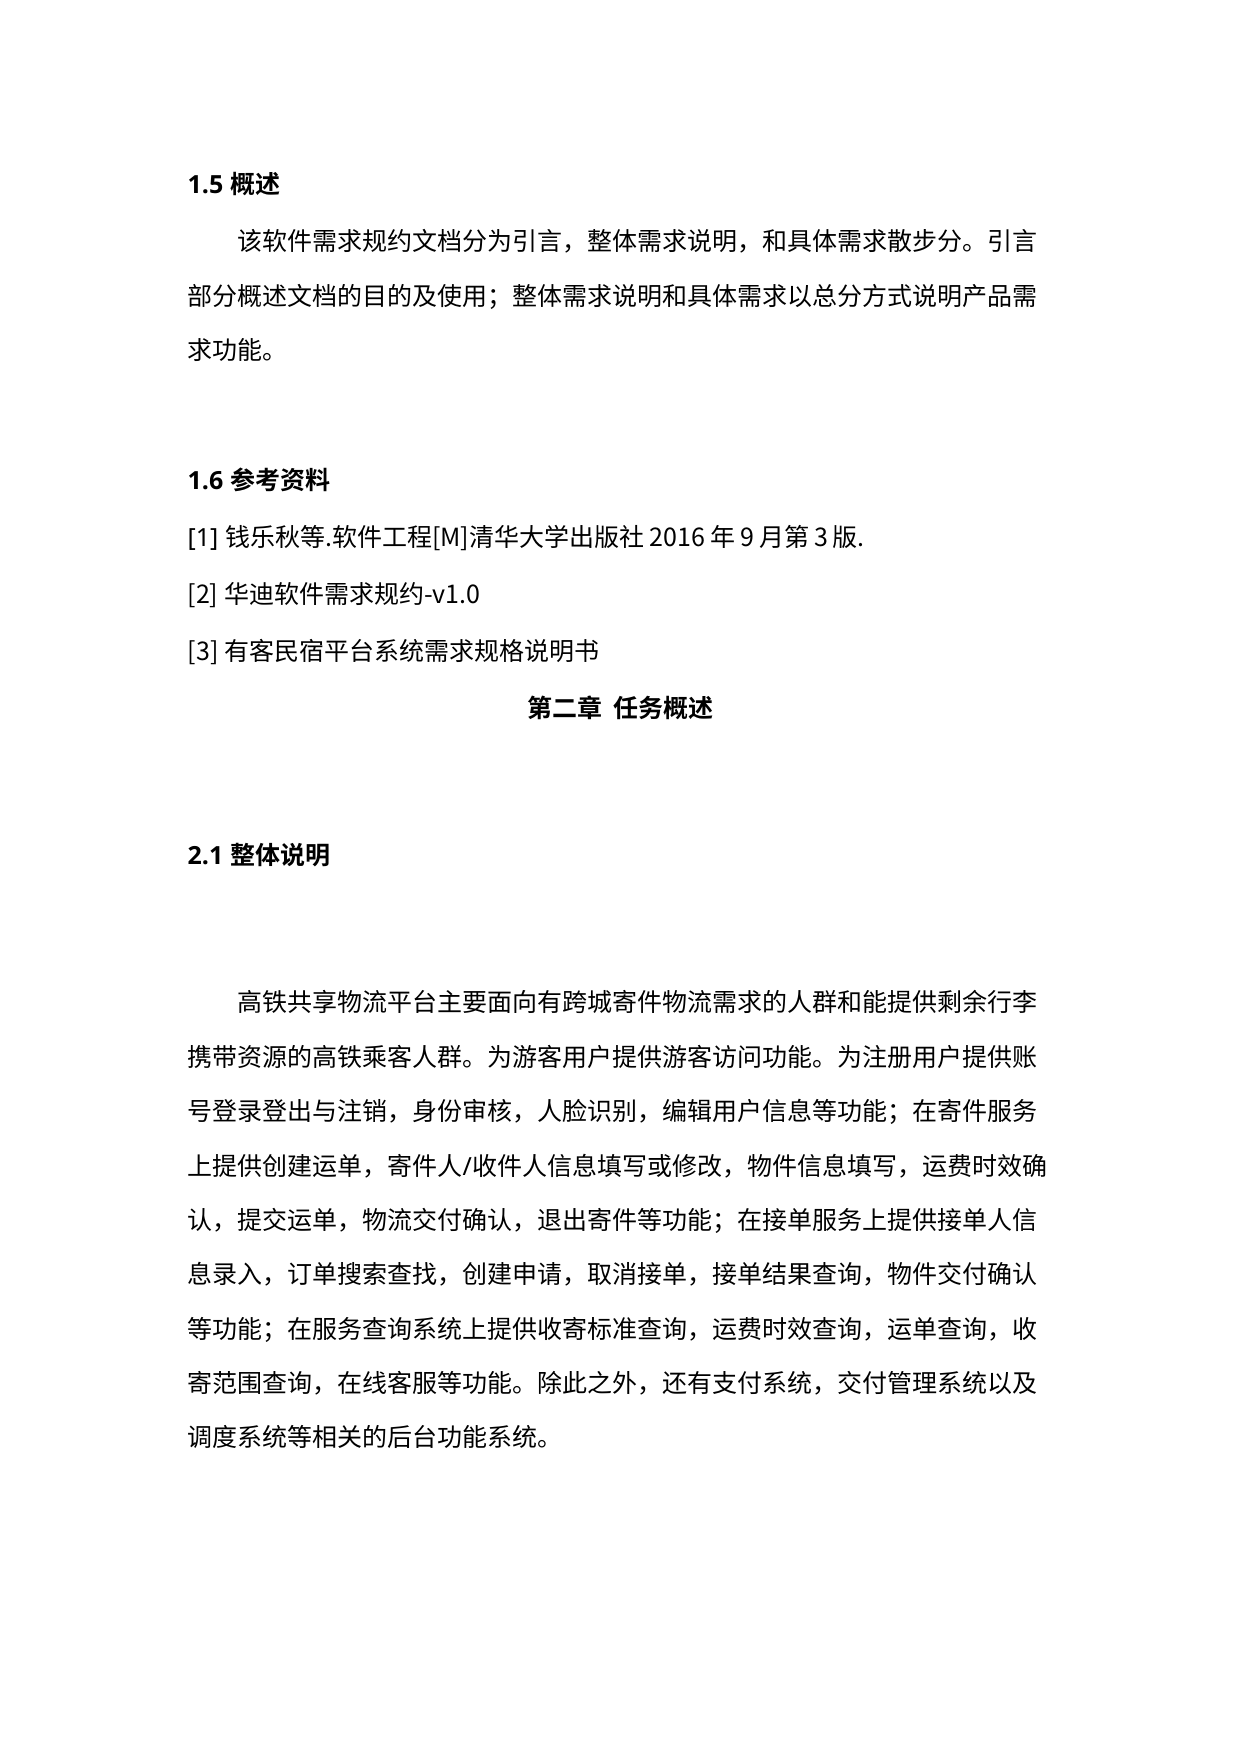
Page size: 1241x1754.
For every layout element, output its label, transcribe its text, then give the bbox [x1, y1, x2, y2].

text 1.5 概述 [187, 164, 1053, 201]
text 2.1 整体说明 [187, 836, 1053, 872]
text 高铁共享物流平台主要面向有跨城寄件物流需求的人群和能提供剩余行李携带资源的高铁乘客人群。为游客用户提供游客访问功能。为注册用户提供账号登录登出与注销，身份审核，人脸识别，编辑用户信息等功能；在寄件服务上提供创建运单，寄件人/收件人信息填写或修改，物件信息填写，运费时效确认，提交运单，物流交付确认，退出寄件等功能；在接单服务上提供接单人信息录入，订单搜索查找，创建申请，取消接单，接单结果查询，物件交付确认等功能；在服务查询系统上提供收寄标准查询，运费时效查询，运单查询，收寄范围查询，在线客服等功能。除此之外，还有支付系统，交付管理系统以及调度系统等相关的后台功能系统。 [187, 983, 1053, 1454]
text 第二章 任务概述 [187, 689, 1053, 725]
text [1] 钱乐秋等.软件工程[M]清华大学出版社 2016年9月第3版. [187, 517, 1053, 554]
text [2] 华迪软件需求规约-v1.0 [187, 574, 1053, 611]
text 1.6 参考资料 [187, 460, 1053, 497]
text 该软件需求规约文档分为引言，整体需求说明，和具体需求散步分。引言部分概述文档的目的及使用；整体需求说明和具体需求以总分方式说明产品需求功能。 [187, 222, 1053, 367]
text [3] 有客民宿平台系统需求规格说明书 [187, 632, 1053, 668]
